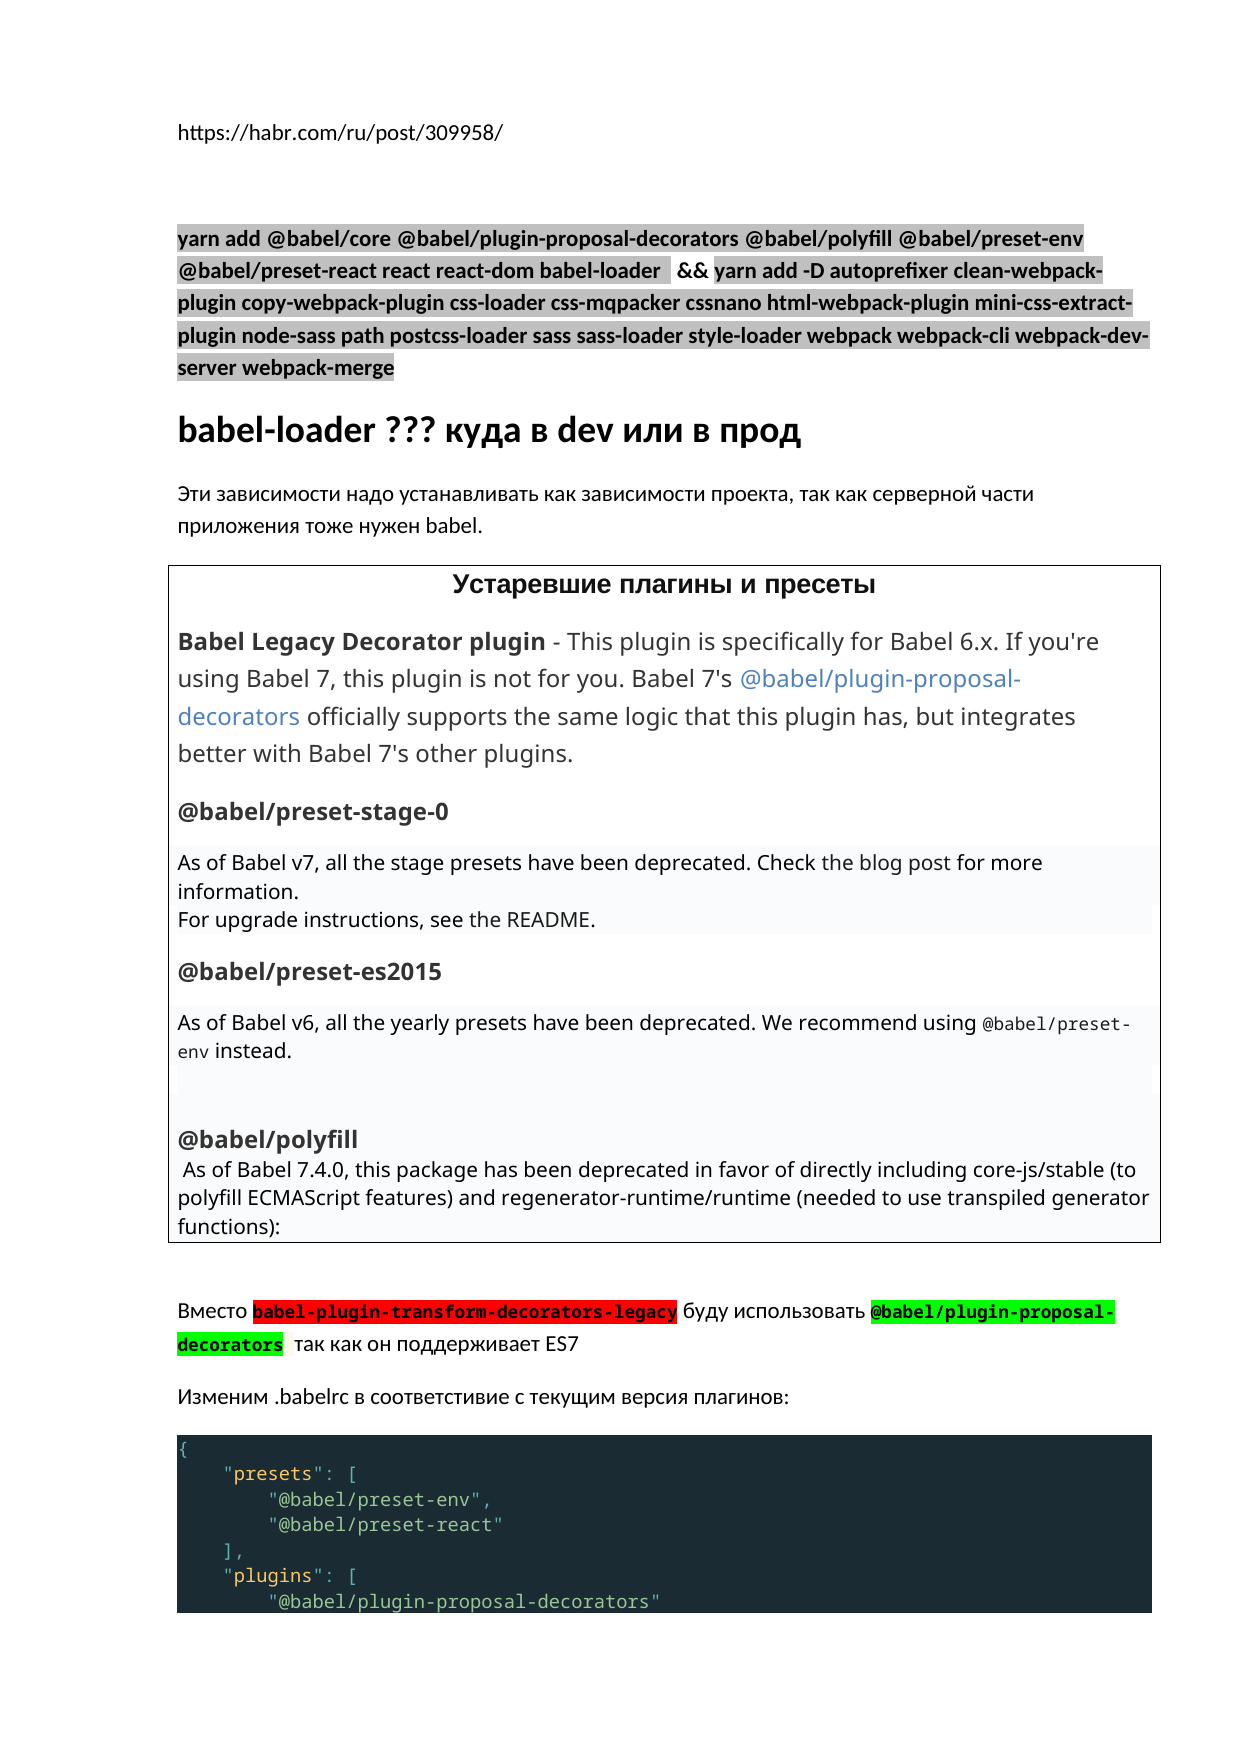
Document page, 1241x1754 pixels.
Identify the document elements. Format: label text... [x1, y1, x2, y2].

text @babel/preset-stage-0 [169, 792, 1160, 828]
text "@babel/preset-env", [177, 1486, 1152, 1511]
text Эти зависимости надо устанавливать как зависимости проекта, так как серверной части приложения тоже нужен babel. [177, 479, 1152, 540]
text "@babel/preset-react" [177, 1511, 1152, 1537]
text As of Babel v6, all the yearly presets have been deprecated. We recommend using @babel/preset-env instead. [169, 1005, 1160, 1065]
subtitle Babel Legacy Decorator plugin - This plugin is specifically for Babel 6.x. If you're using Babel 7, this plugin is not for you. Babel 7's @babel/plugin-proposal-decorators officially supports the same logic that this plugin has, but integrates better with Babel 7's other plugins. [169, 621, 1160, 769]
text "@babel/plugin-proposal-decorators" [177, 1588, 1152, 1613]
text Изменим .babelrc в соответстивие с текущим версия плагинов: [177, 1382, 1152, 1410]
text For upgrade instructions, see the README. [177, 905, 1152, 934]
text Вместо babel-plugin-transform-decorators-legacy буду использовать @babel/plugin-proposal-decorators так как он поддерживает ES7 [177, 1297, 1152, 1357]
text babel-loader ??? куда в dev или в прод [177, 406, 1152, 452]
text As of Babel 7.4.0, this package has been deprecated in favor of directly including core-js/stable (to polyfill ECMAScript features) and regenerator-runtime/runtime (needed to use transpiled generator functions): [169, 1152, 1160, 1242]
text https://habr.com/ru/post/309958/ [177, 118, 1152, 146]
text As of Babel v7, all the stage presets have been deprecated. Check the blog post for more information. [169, 845, 1160, 905]
text { [177, 1435, 1152, 1460]
text "plugins": [ [177, 1562, 1152, 1588]
subtitle Устаревшие плагины и пресеты [169, 566, 1160, 599]
text ], [177, 1537, 1152, 1562]
text "presets": [ [177, 1460, 1152, 1486]
text @babel/polyfill [169, 1119, 1160, 1152]
text yarn add @babel/core @babel/plugin-proposal-decorators @babel/polyfill @babel/preset-env @babel/preset-react react react-dom babel-loader && yarn add -D autoprefixer clean-webpack-plugin copy-webpack-plugin css-loader css-mqpacker cssnano html-webpack-plugin mini-css-extract-plugin node-sass path postcss-loader sass sass-loader style-loader webpack webpack-cli webpack-dev-server webpack-merge [177, 224, 1152, 381]
text @babel/preset-es2015 [169, 951, 1160, 987]
